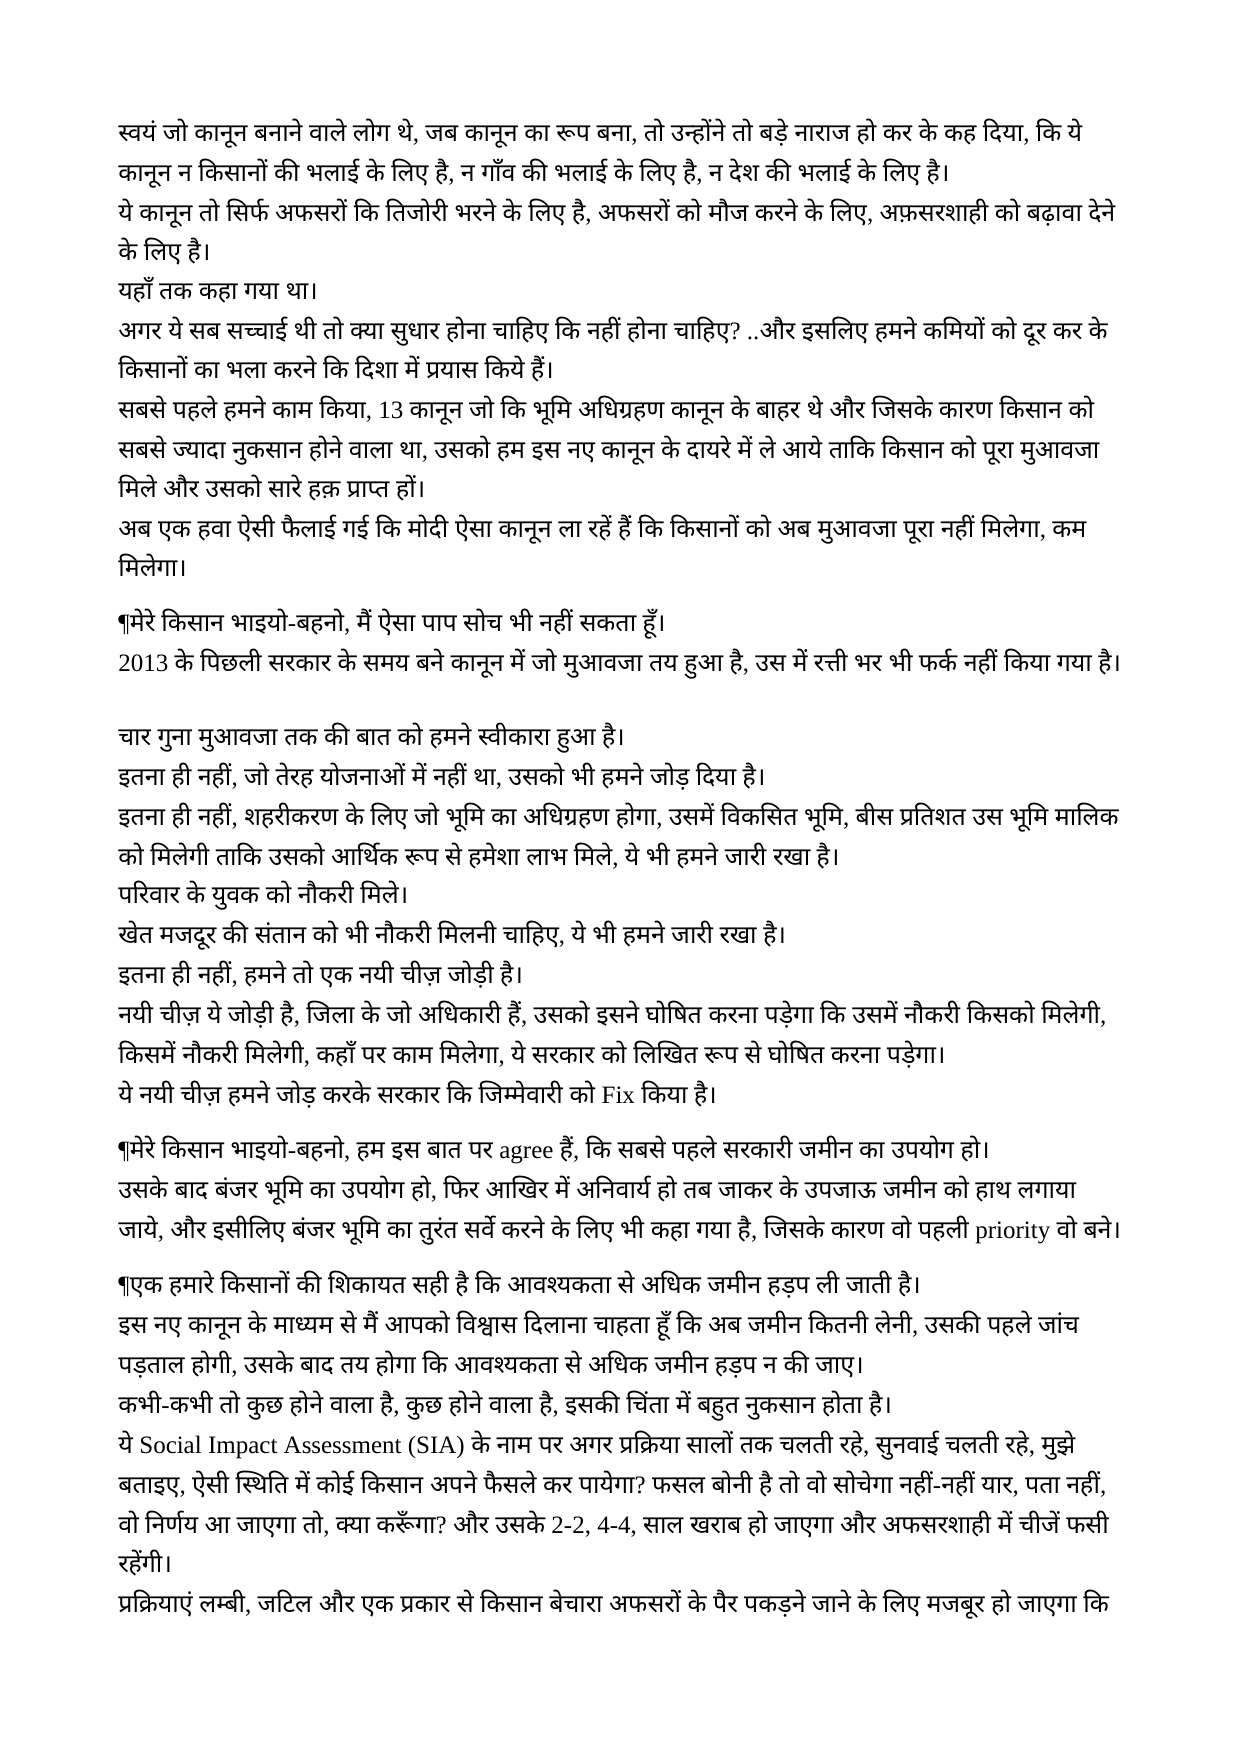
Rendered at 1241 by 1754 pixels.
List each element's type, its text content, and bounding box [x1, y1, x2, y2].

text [118, 1270, 1122, 1623]
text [118, 118, 1122, 587]
text ¶मेरे किसान भाइयो-बहनो, मैं ऐसा पाप सोच भी नहीं सकता हूँ। 2013 के पिछली सरकार के समय बने कानून में जो मुआवजा तय हुआ है, उस में रत्ती भर भी फर्क नहीं किया गया है। चार गुना मुआवजा तक की बात को हमने स्वीकारा हुआ है। इतना ही नहीं, जो तेरह योजनाओं में नहीं था, उसको भी हमने जोड़ दिया है। इतना ही नहीं, शहरीकरण के लिए जो भूमि का अधिग्रहण होगा, उसमें विकसित भूमि, बीस प्रतिशत उस भूमि मालिक को मिलेगी ताकि उसको आर्थिक रूप से हमेशा लाभ मिले, ये भी हमने जारी रखा है। परिवार के युवक को नौकरी मिले। खेत मजदूर की संतान को भी नौकरी मिलनी चाहिए, ये भी हमने जारी रखा है। इतना ही नहीं, हमने तो एक नयी चीज़ जोड़ी है। नयी चीज़ ये जोड़ी है, जिला के जो अधिकारी हैं, उसको इसने घोषित करना पड़ेगा कि उसमें नौकरी किसको मिलेगी, किसमें नौकरी मिलेगी, कहाँ पर काम मिलेगा, ये सरकार को लिखित रूप से घोषित करना पड़ेगा। ये नयी चीज़ हमने जोड़ करके सरकार कि जिम्मेवारी को Fix किया है। [118, 608, 1122, 1114]
text ¶मेरे किसान भाइयो-बहनो, हम इस बात पर agree हैं, कि सबसे पहले सरकारी जमीन का उपयोग हो। उसके बाद बंजर भूमि का उपयोग हो, फिर आखिर में अनिवार्य हो तब जाकर के उपजाऊ जमीन को हाथ लगाया जाये, और इसीलिए बंजर भूमि का तुरंत सर्वे करने के लिए भी कहा गया है, जिसके कारण वो पहली priority वो बने। [118, 1135, 1122, 1249]
